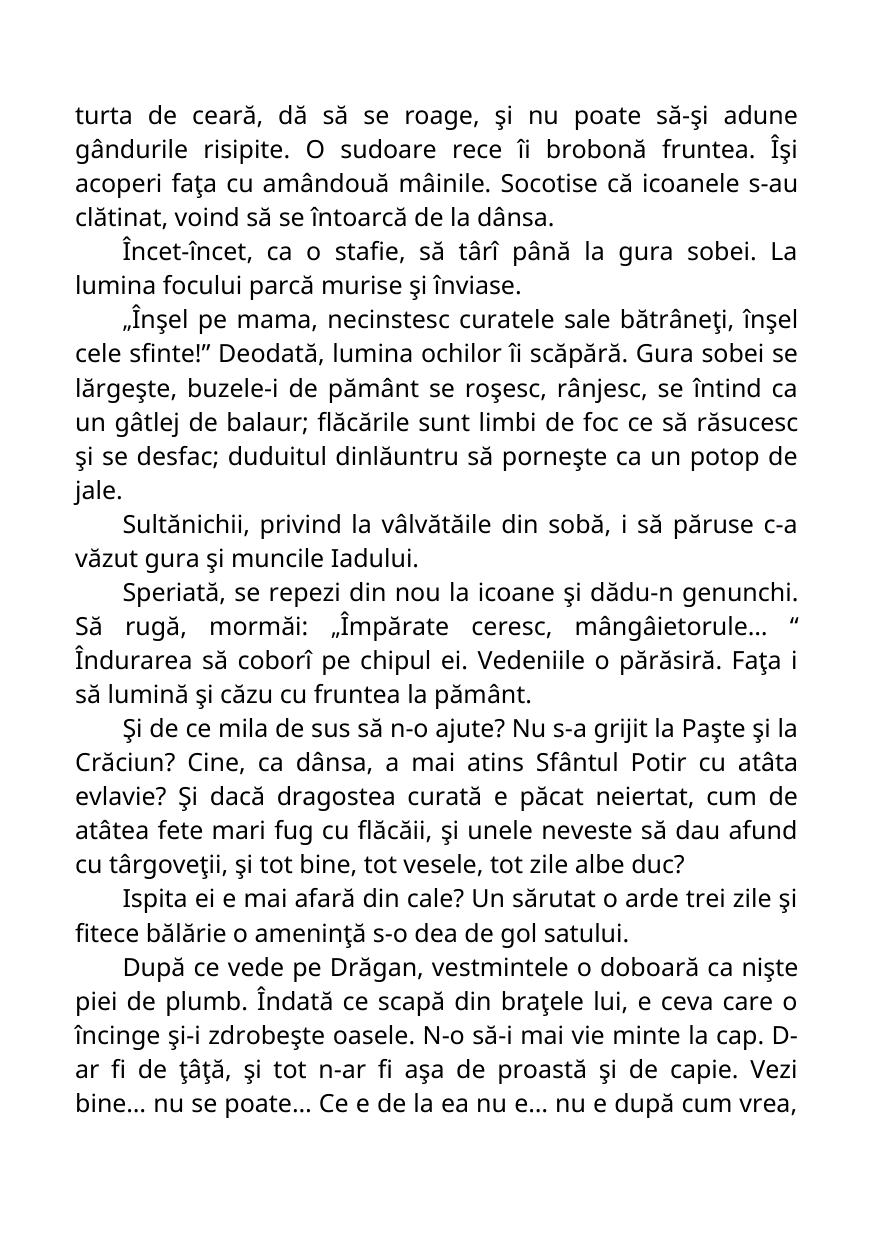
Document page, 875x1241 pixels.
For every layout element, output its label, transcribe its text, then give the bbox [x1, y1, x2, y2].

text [75, 949, 799, 1119]
text Sultănichii, privind la vâlvătăile din sobă, i să păruse c-a văzut gura şi muncile Iadului. [75, 506, 799, 574]
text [75, 98, 799, 234]
text Ispita ei e mai afară din cale? Un sărutat o arde trei zile şi fitece bălărie o ameninţă s-o dea de gol satului. [75, 881, 799, 949]
text „Înşel pe mama, necinstesc curatele sale bătrâneţi, înşel cele sfinte!” Deodată, lumina ochilor îi scăpără. Gura sobei se lărgeşte, buzele-i de pământ se roşesc, rânjesc, se întind ca un gâtlej de balaur; flăcările sunt limbi de foc ce să răsucesc şi se desfac; duduitul dinlăuntru să porneşte ca un potop de jale. [75, 302, 799, 506]
text Încet-încet, ca o stafie, să târî până la gura sobei. La lumina focului parcă murise şi înviase. [75, 234, 799, 302]
text Speriată, se repezi din nou la icoane şi dădu-n genunchi. Să rugă, mormăi: „Împărate ceresc, mângâietorule… “ Îndurarea să coborî pe chipul ei. Vedeniile o părăsiră. Faţa i să lumină şi căzu cu fruntea la pământ. [75, 574, 799, 711]
text Şi de ce mila de sus să n-o ajute? Nu s-a grijit la Paşte şi la Crăciun? Cine, ca dânsa, a mai atins Sfântul Potir cu atâta evlavie? Şi dacă dragostea curată e păcat neiertat, cum de atâtea fete mari fug cu flăcăii, şi unele neveste să dau afund cu târgoveţii, şi tot bine, tot vesele, tot zile albe duc? [75, 711, 799, 881]
